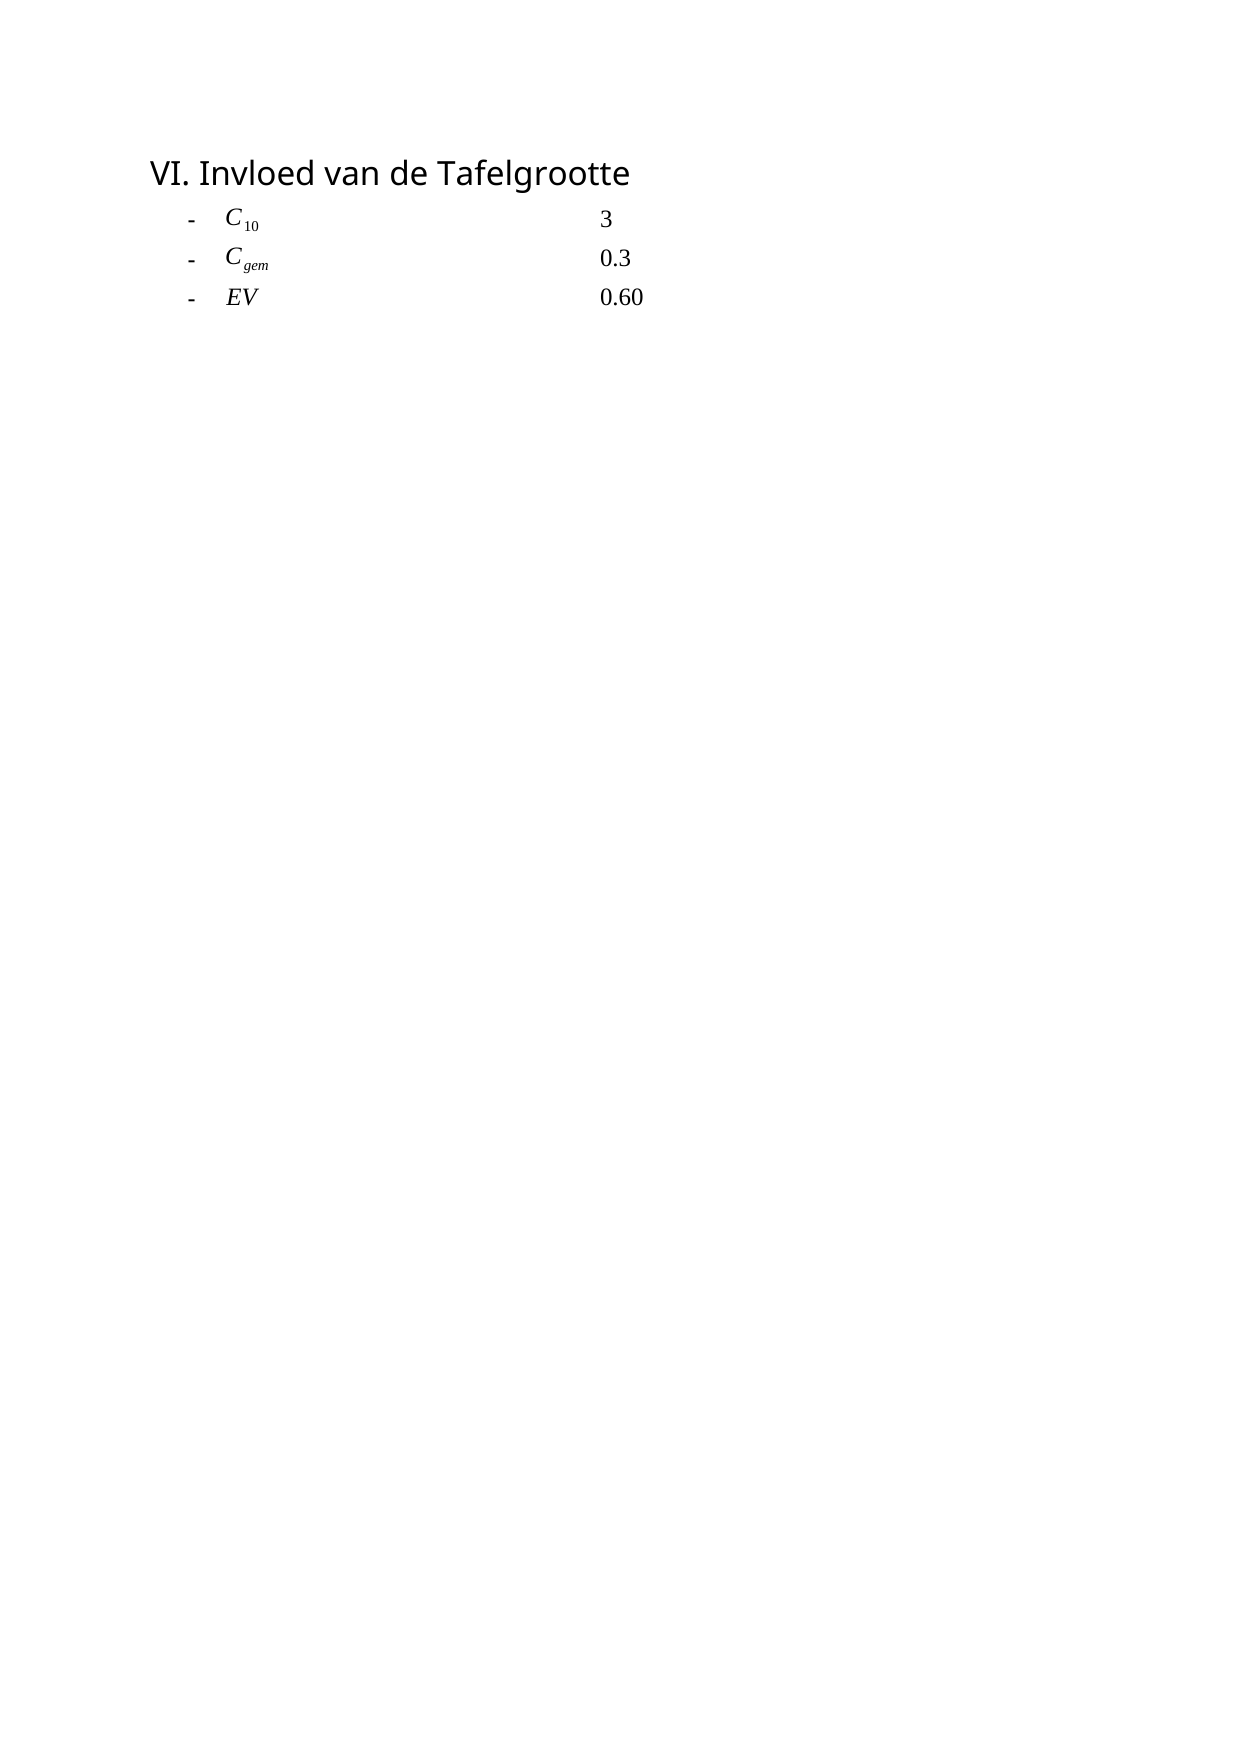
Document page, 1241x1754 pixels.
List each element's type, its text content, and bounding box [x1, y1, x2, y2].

text VI. Invloed van de Tafelgrootte [150, 150, 1090, 195]
